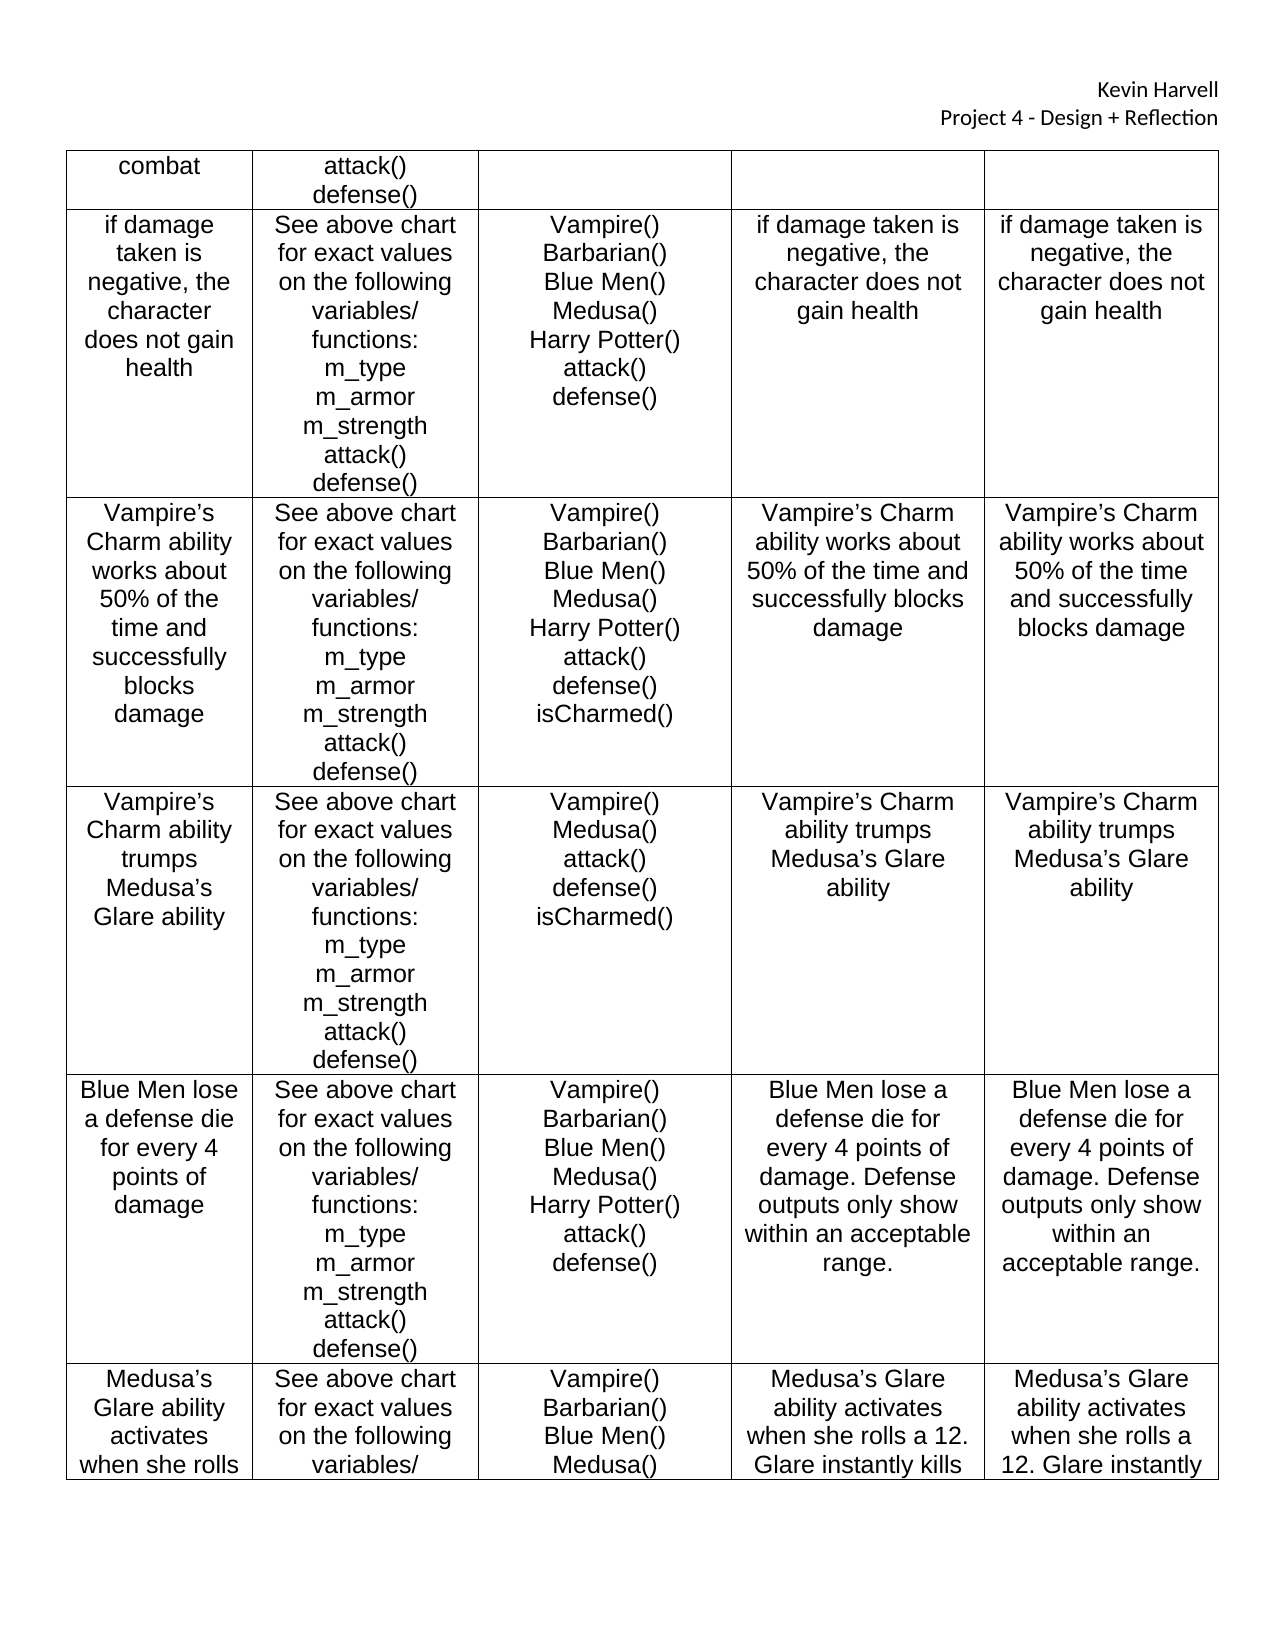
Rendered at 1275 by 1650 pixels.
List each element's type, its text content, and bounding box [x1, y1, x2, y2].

table_cell if damage taken is negative, the character does not gain health [67, 210, 252, 497]
table_cell See above chart for exact values on the following variables/ functions: m_type m_armor m_strength attack() defense() [253, 210, 478, 497]
table_cell Vampire’s Charm ability trumps Medusa’s Glare ability [985, 787, 1218, 1074]
table_cell Vampire() Medusa() attack() defense() isCharmed() [479, 787, 731, 1074]
table_cell Vampire’s Charm ability works about 50% of the time and successfully blocks damage [732, 498, 984, 786]
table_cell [67, 1364, 252, 1479]
table_cell Blue Men lose a defense die for every 4 points of damage [67, 1075, 252, 1363]
table_cell See above chart for exact values on the following variables/ functions: m_type m_armor m_strength attack() defense() [253, 1075, 478, 1363]
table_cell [732, 151, 984, 208]
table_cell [67, 151, 252, 208]
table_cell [479, 1364, 731, 1479]
table_cell if damage taken is negative, the character does not gain health [732, 210, 984, 497]
table_cell Vampire() Barbarian() Blue Men() Medusa() Harry Potter() attack() defense() isCharmed() [479, 498, 731, 786]
table_cell if damage taken is negative, the character does not gain health [985, 210, 1218, 497]
table_cell Vampire() Barbarian() Blue Men() Medusa() Harry Potter() attack() defense() [479, 210, 731, 497]
table_cell Vampire’s Charm ability works about 50% of the time and successfully blocks damage [985, 498, 1218, 786]
table_cell Vampire() Barbarian() Blue Men() Medusa() Harry Potter() attack() defense() [479, 1075, 731, 1363]
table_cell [479, 151, 731, 208]
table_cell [253, 151, 478, 208]
table_cell Blue Men lose a defense die for every 4 points of damage. Defense outputs only show within an acceptable range. [732, 1075, 984, 1363]
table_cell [985, 1364, 1218, 1479]
table_cell See above chart for exact values on the following variables/ functions: m_type m_armor m_strength attack() defense() [253, 498, 478, 786]
table_cell See above chart for exact values on the following variables/ functions: m_type m_armor m_strength attack() defense() [253, 787, 478, 1074]
table_cell Vampire’s Charm ability trumps Medusa’s Glare ability [67, 787, 252, 1074]
table_cell Blue Men lose a defense die for every 4 points of damage. Defense outputs only show within an acceptable range. [985, 1075, 1218, 1363]
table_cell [253, 1364, 478, 1479]
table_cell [732, 1364, 984, 1479]
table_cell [985, 151, 1218, 208]
table_cell Vampire’s Charm ability trumps Medusa’s Glare ability [732, 787, 984, 1074]
table_cell Vampire’s Charm ability works about 50% of the time and successfully blocks damage [67, 498, 252, 786]
